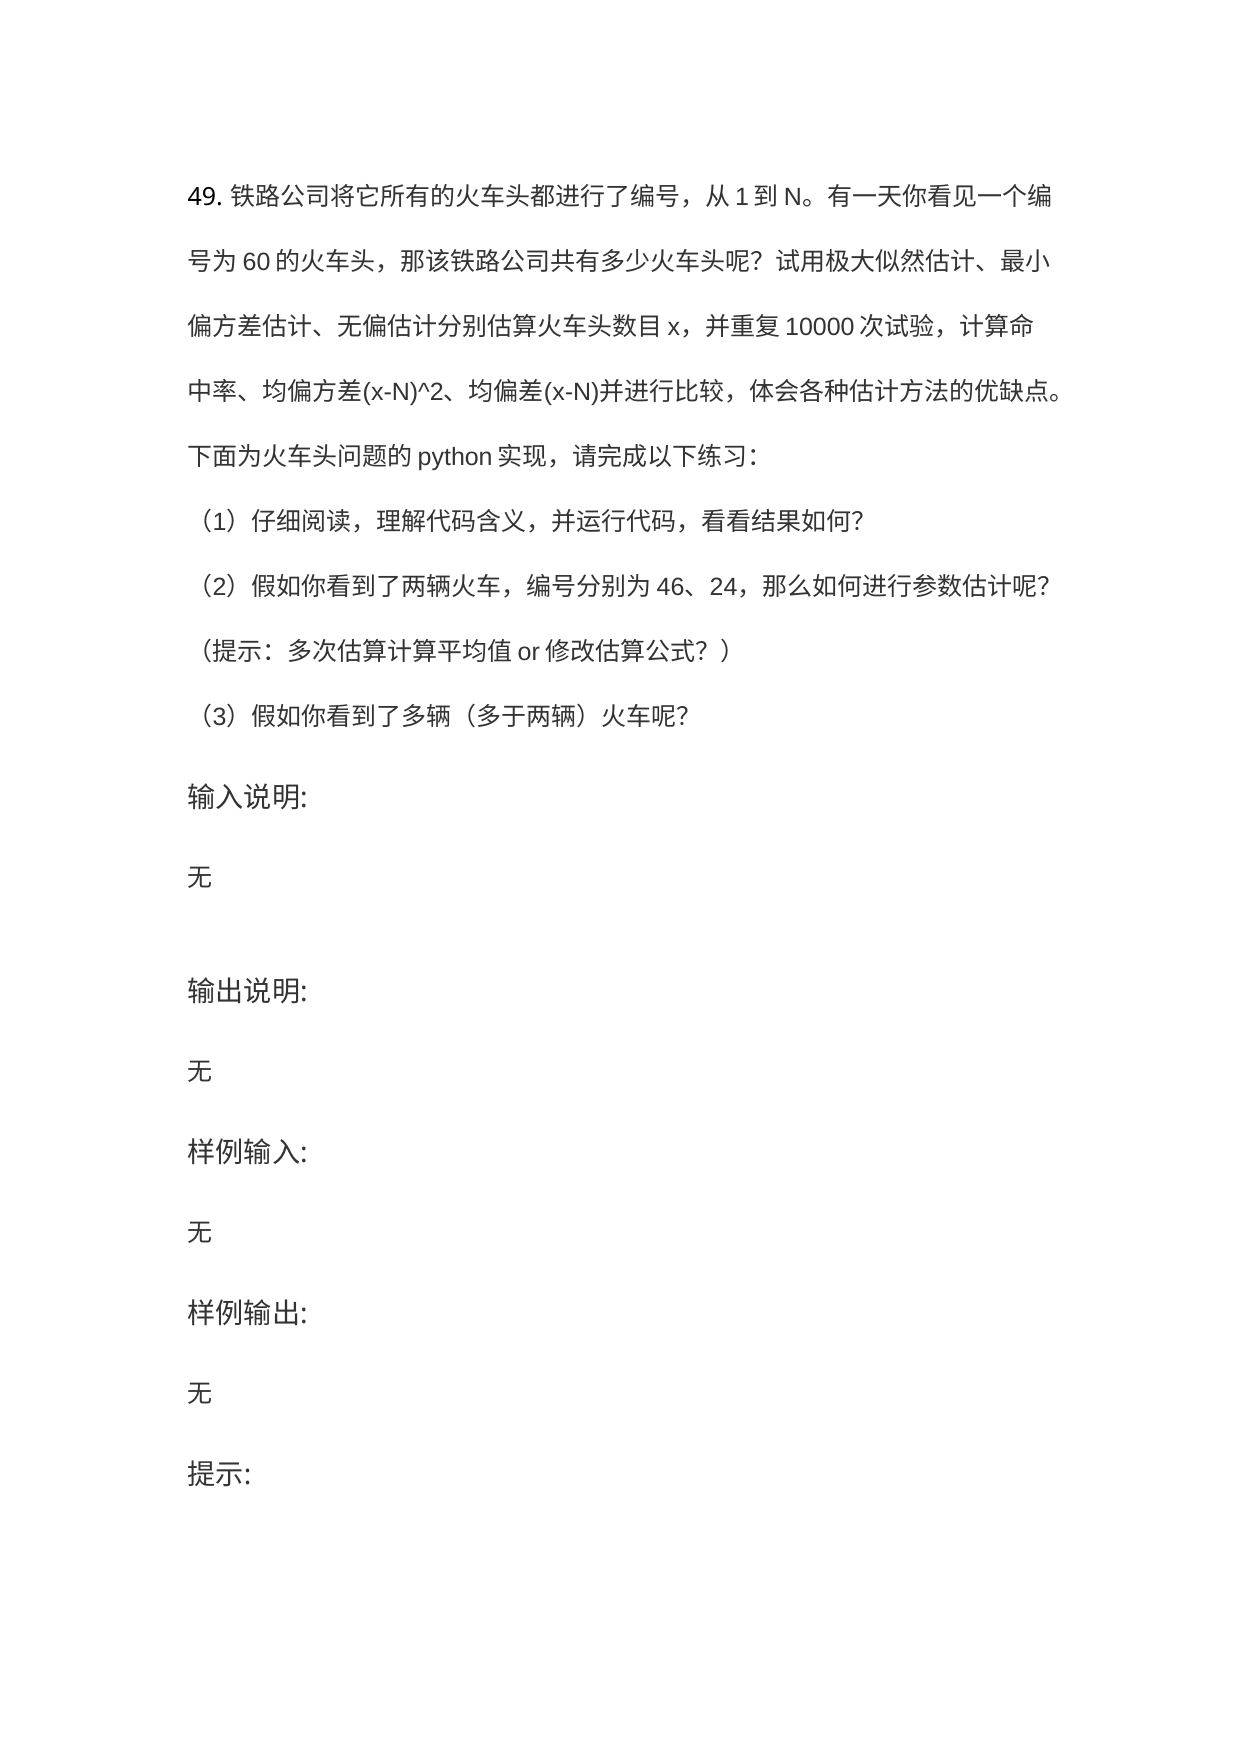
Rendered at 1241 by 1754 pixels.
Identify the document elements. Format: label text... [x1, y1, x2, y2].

text 输入说明: [187, 763, 1053, 828]
text 无 [187, 1198, 1053, 1263]
text 输出说明: [187, 956, 1053, 1021]
text 样例输入: [187, 1118, 1053, 1183]
text 无 [187, 843, 1053, 941]
text 提示: [187, 1440, 1053, 1505]
text 49. 铁路公司将它所有的火车头都进行了编号，从1到N。有一天你看见一个编号为60的火车头，那该铁路公司共有多少火车头呢？试用极大似然估计、最小偏方差估计、无偏估计分别估算火车头数目x，并重复10000次试验，计算命中率、均偏方差(x-N)^2、均偏差(x-N)并进行比较，体会各种估计方法的优缺点。 下面为火车头问题的python实现，请完成以下练习： （1）仔细阅读，理解代码含义，并运行代码，看看结果如何？ （2）假如你看到了两辆火车，编号分别为46、24，那么如何进行参数估计呢？（提示：多次估算计算平均值or修改估算公式？） （3）假如你看到了多辆（多于两辆）火车呢？ [187, 162, 1053, 747]
text 无 [187, 1037, 1053, 1102]
text 无 [187, 1359, 1053, 1424]
text 样例输出: [187, 1279, 1053, 1344]
